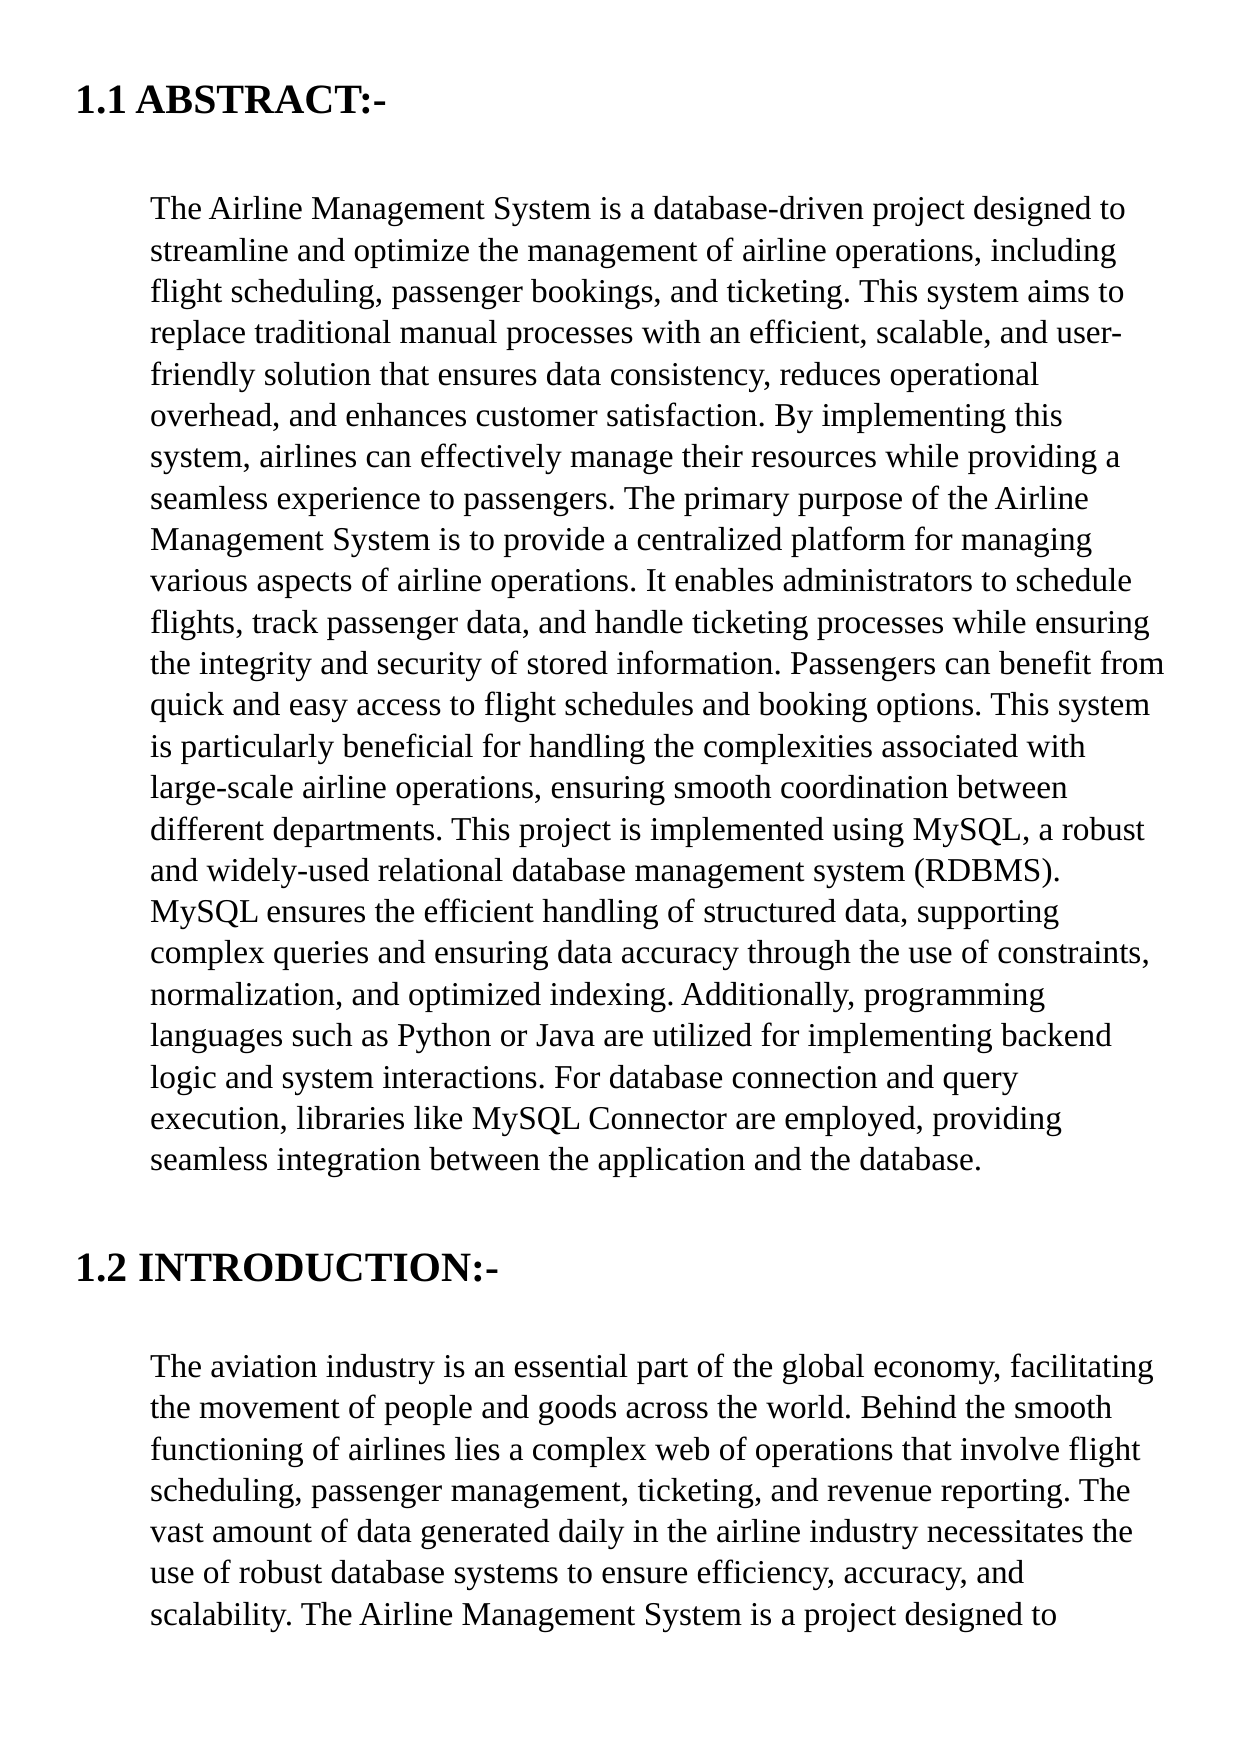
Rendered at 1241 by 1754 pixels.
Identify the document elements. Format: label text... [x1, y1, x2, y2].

list INTRODUCTION:- [75, 1243, 1165, 1291]
text The Airline Management System is a database-driven project designed to streamline and optimize the management of airline operations, including flight scheduling, passenger bookings, and ticketing. This system aims to replace traditional manual processes with an efficient, scalable, and user-friendly solution that ensures data consistency, reduces operational overhead, and enhances customer satisfaction. By implementing this system, airlines can effectively manage their resources while providing a seamless experience to passengers. The primary purpose of the Airline Management System is to provide a centralized platform for managing various aspects of airline operations. It enables administrators to schedule flights, track passenger data, and handle ticketing processes while ensuring the integrity and security of stored information. Passengers can benefit from quick and easy access to flight schedules and booking options. This system is particularly beneficial for handling the complexities associated with large-scale airline operations, ensuring smooth coordination between different departments. This project is implemented using MySQL, a robust and widely-used relational database management system (RDBMS). MySQL ensures the efficient handling of structured data, supporting complex queries and ensuring data accuracy through the use of constraints, normalization, and optimized indexing. Additionally, programming languages such as Python or Java are utilized for implementing backend logic and system interactions. For database connection and query execution, libraries like MySQL Connector are employed, providing seamless integration between the application and the database. [150, 188, 1165, 1178]
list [150, 1346, 1165, 1632]
text 1.1 ABSTRACT:- [75, 75, 1165, 123]
